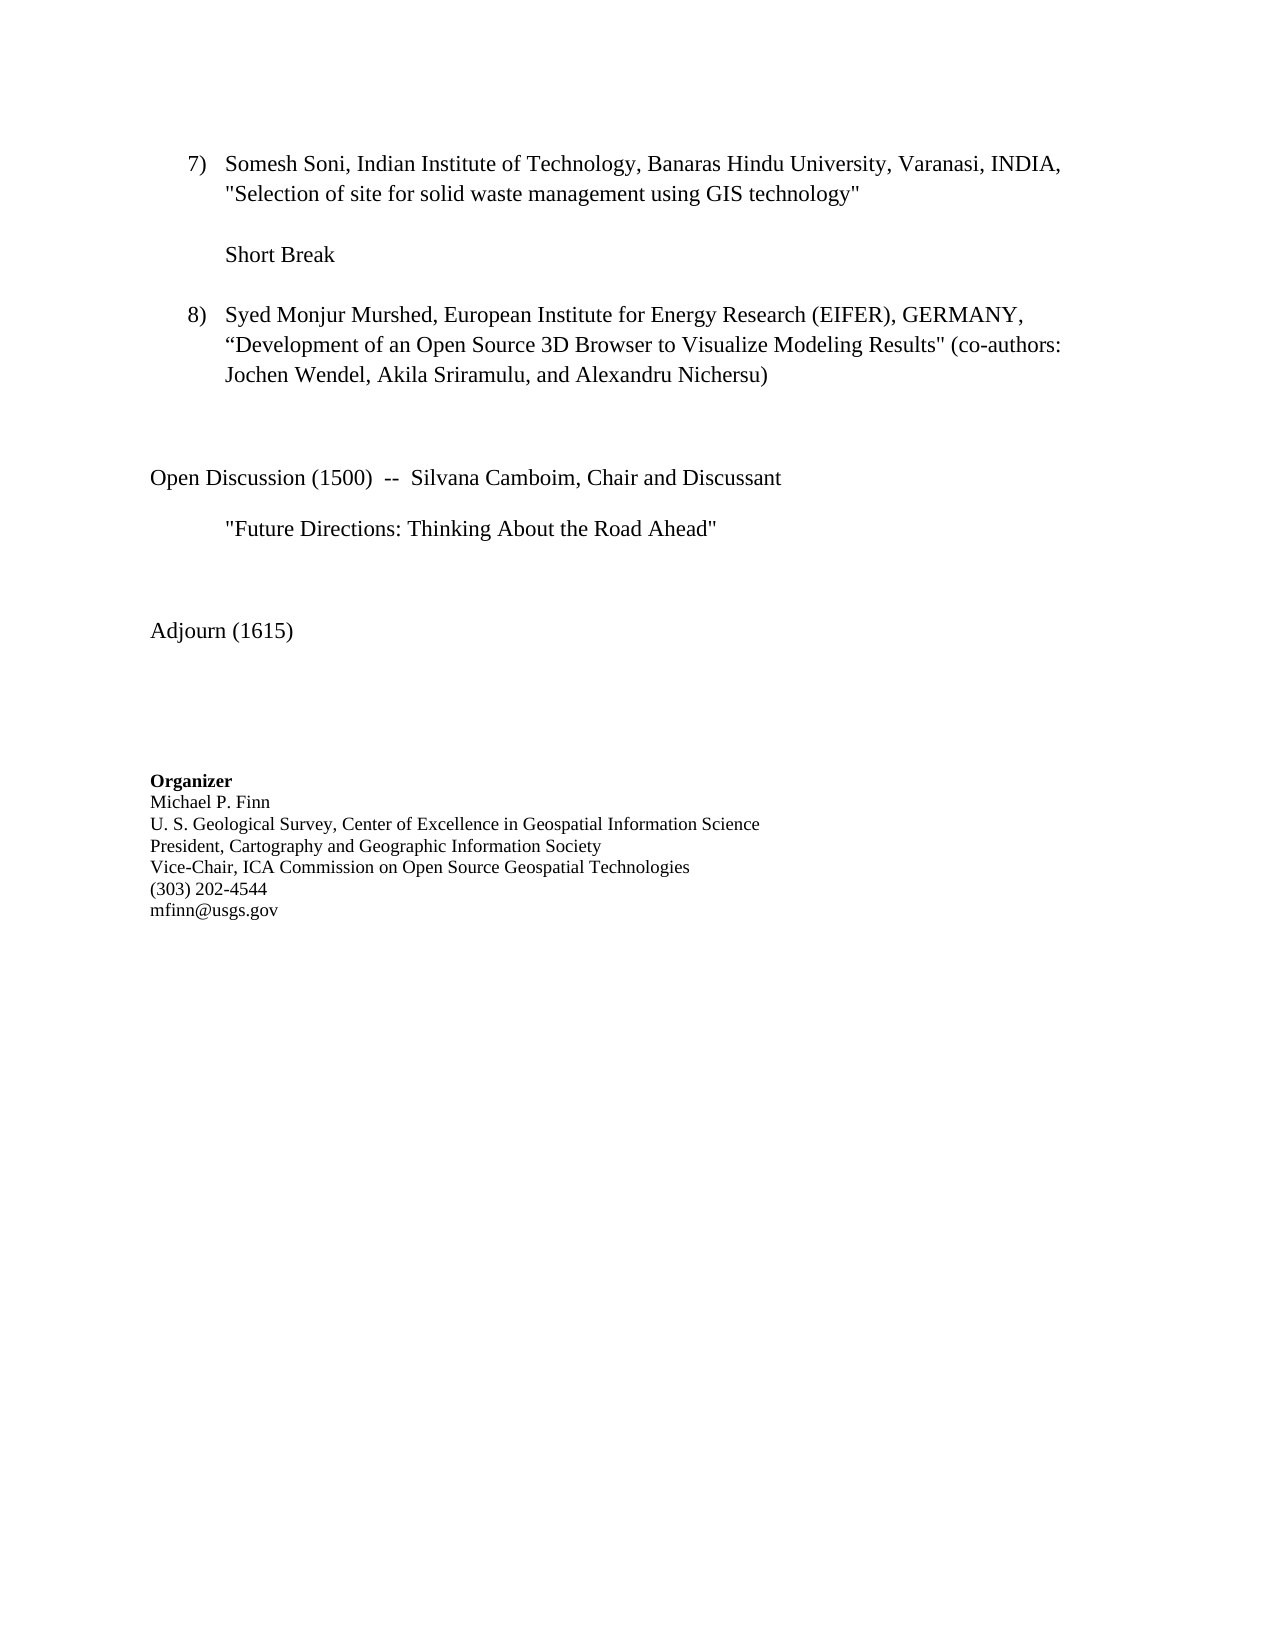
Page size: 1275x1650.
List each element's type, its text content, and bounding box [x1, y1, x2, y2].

text Open Discussion (1500) -- Silvana Camboim, Chair and Discussant [150, 463, 1125, 490]
list Syed Monjur Murshed, European Institute for Energy Research (EIFER), GERMANY, “Development of an Open Source 3D Browser to Visualize Modeling Results" (co-authors: Jochen Wendel, Akila Sriramulu, and Alexandru Nichersu) [187, 301, 1125, 388]
text Organizer [150, 770, 1125, 791]
text mfinn@usgs.gov [150, 899, 1125, 921]
text President, Cartography and Geographic Information Society [150, 834, 1125, 856]
text U. S. Geological Survey, Center of Excellence in Geospatial Information Science [150, 813, 1125, 834]
text Vice-Chair, ICA Commission on Open Source Geospatial Technologies [150, 856, 1125, 878]
list Short Break [225, 241, 1125, 267]
text Michael P. Finn [150, 791, 1125, 813]
text "Future Directions: Thinking About the Road Ahead" [150, 514, 1125, 541]
text Adjourn (1615) [150, 617, 1125, 643]
text (303) 202-4544 [150, 878, 1125, 899]
list Somesh Soni, Indian Institute of Technology, Banaras Hindu University, Varanasi, INDIA, "Selection of site for solid waste management using GIS technology" [187, 150, 1125, 207]
